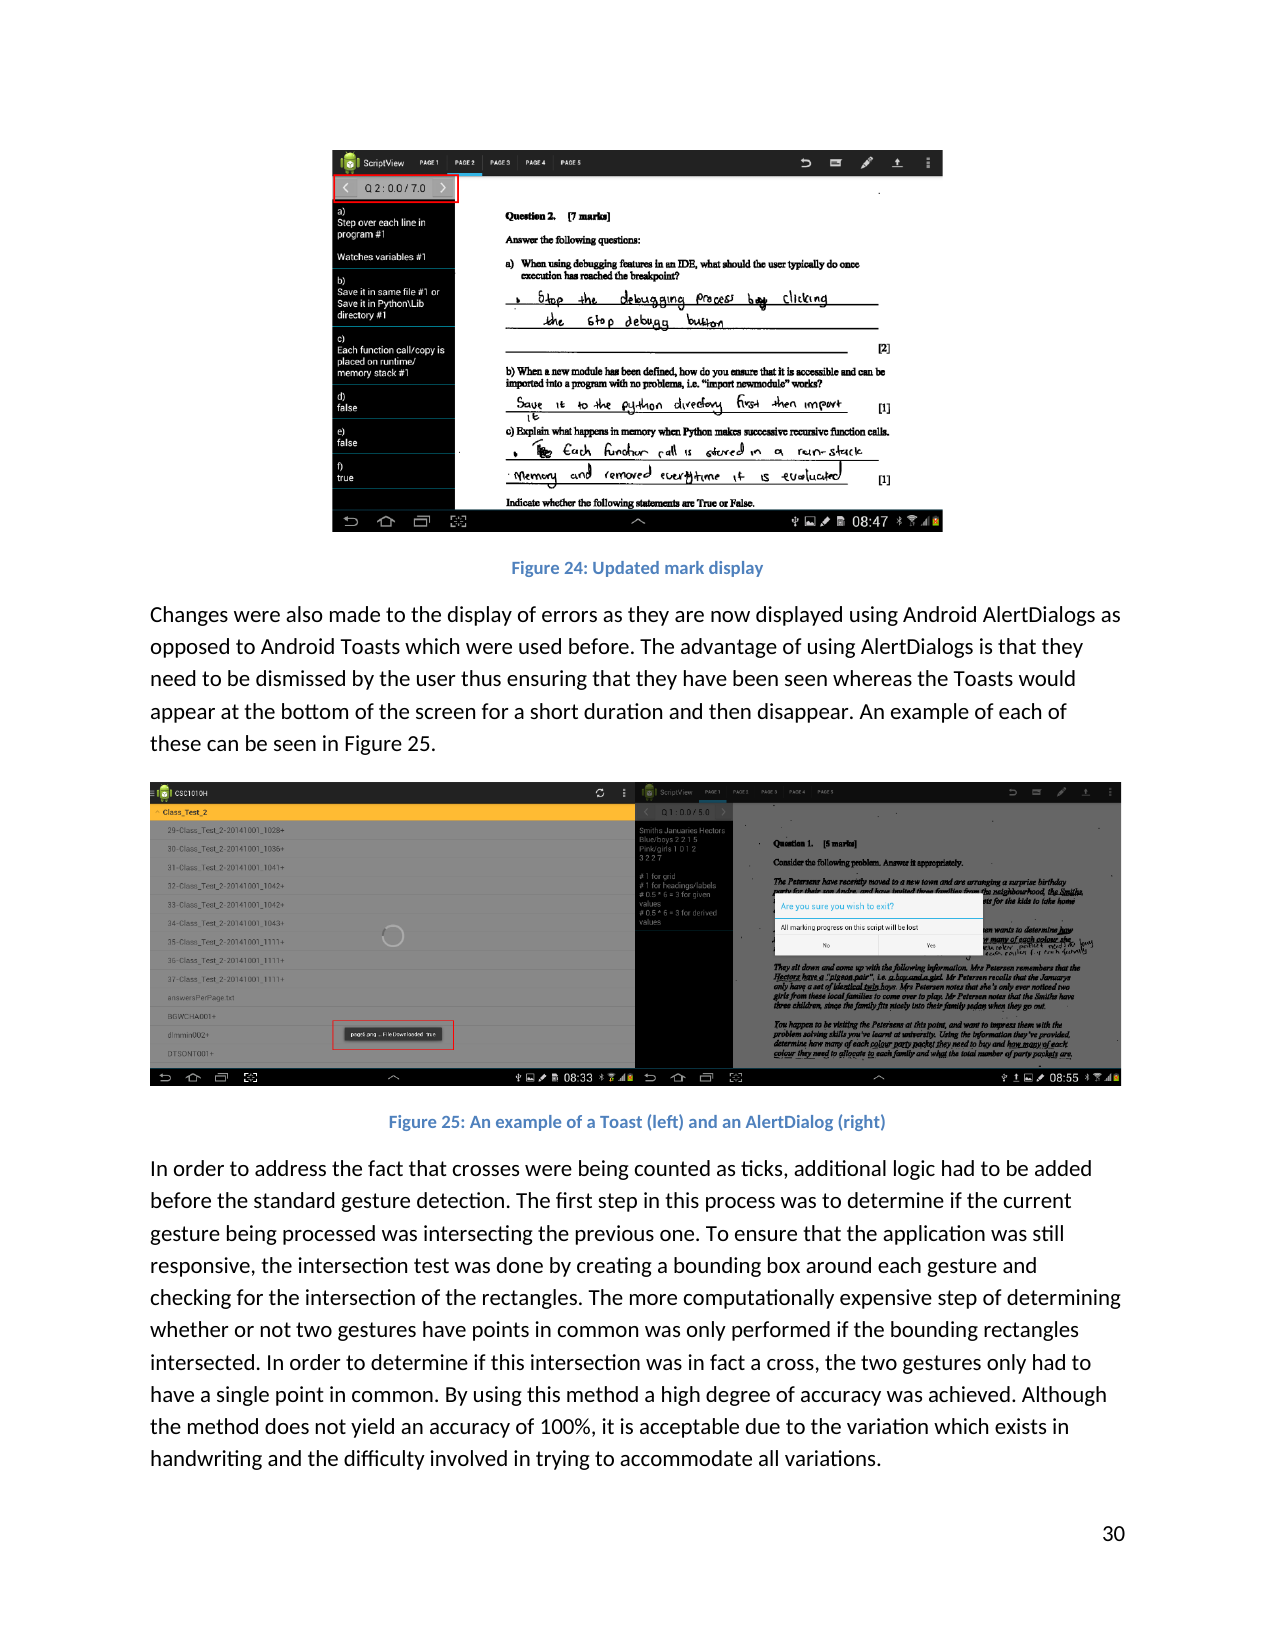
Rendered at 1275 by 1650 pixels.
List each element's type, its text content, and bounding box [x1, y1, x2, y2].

picture [150, 782, 1122, 1086]
text In order to address the fact that crosses were being counted as ticks, additional logic had to be added before the standard gesture detection. The first step in this process was to determine if the current gesture being processed was intersecting the previous one. To ensure that the application was still responsive, the intersection test was done by creating a bounding box around each gesture and checking for the intersection of the rectangles. The more computationally expensive step of determining whether or not two gestures have points in common was only performed if the bounding rectangles intersected. In order to determine if this intersection was in fact a cross, the two gestures only had to have a single point in common. By using this method a high degree of accuracy was achieved. Although the method does not yield an accuracy of 100%, it is acceptable due to the variation which exists in handwriting and the difficulty involved in trying to accommodate all variations. [150, 1154, 1125, 1472]
text Changes were also made to the display of errors as they are now displayed using Android AlertDialogs as opposed to Android Toasts which were used before. The advantage of using AlertDialogs is that they need to be dismissed by the user thus ensuring that they have been seen whereas the Toasts would appear at the bottom of the screen for a short duration and then disappear. An example of each of these can be seen in Figure 25. [150, 600, 1125, 757]
picture [332, 150, 943, 532]
